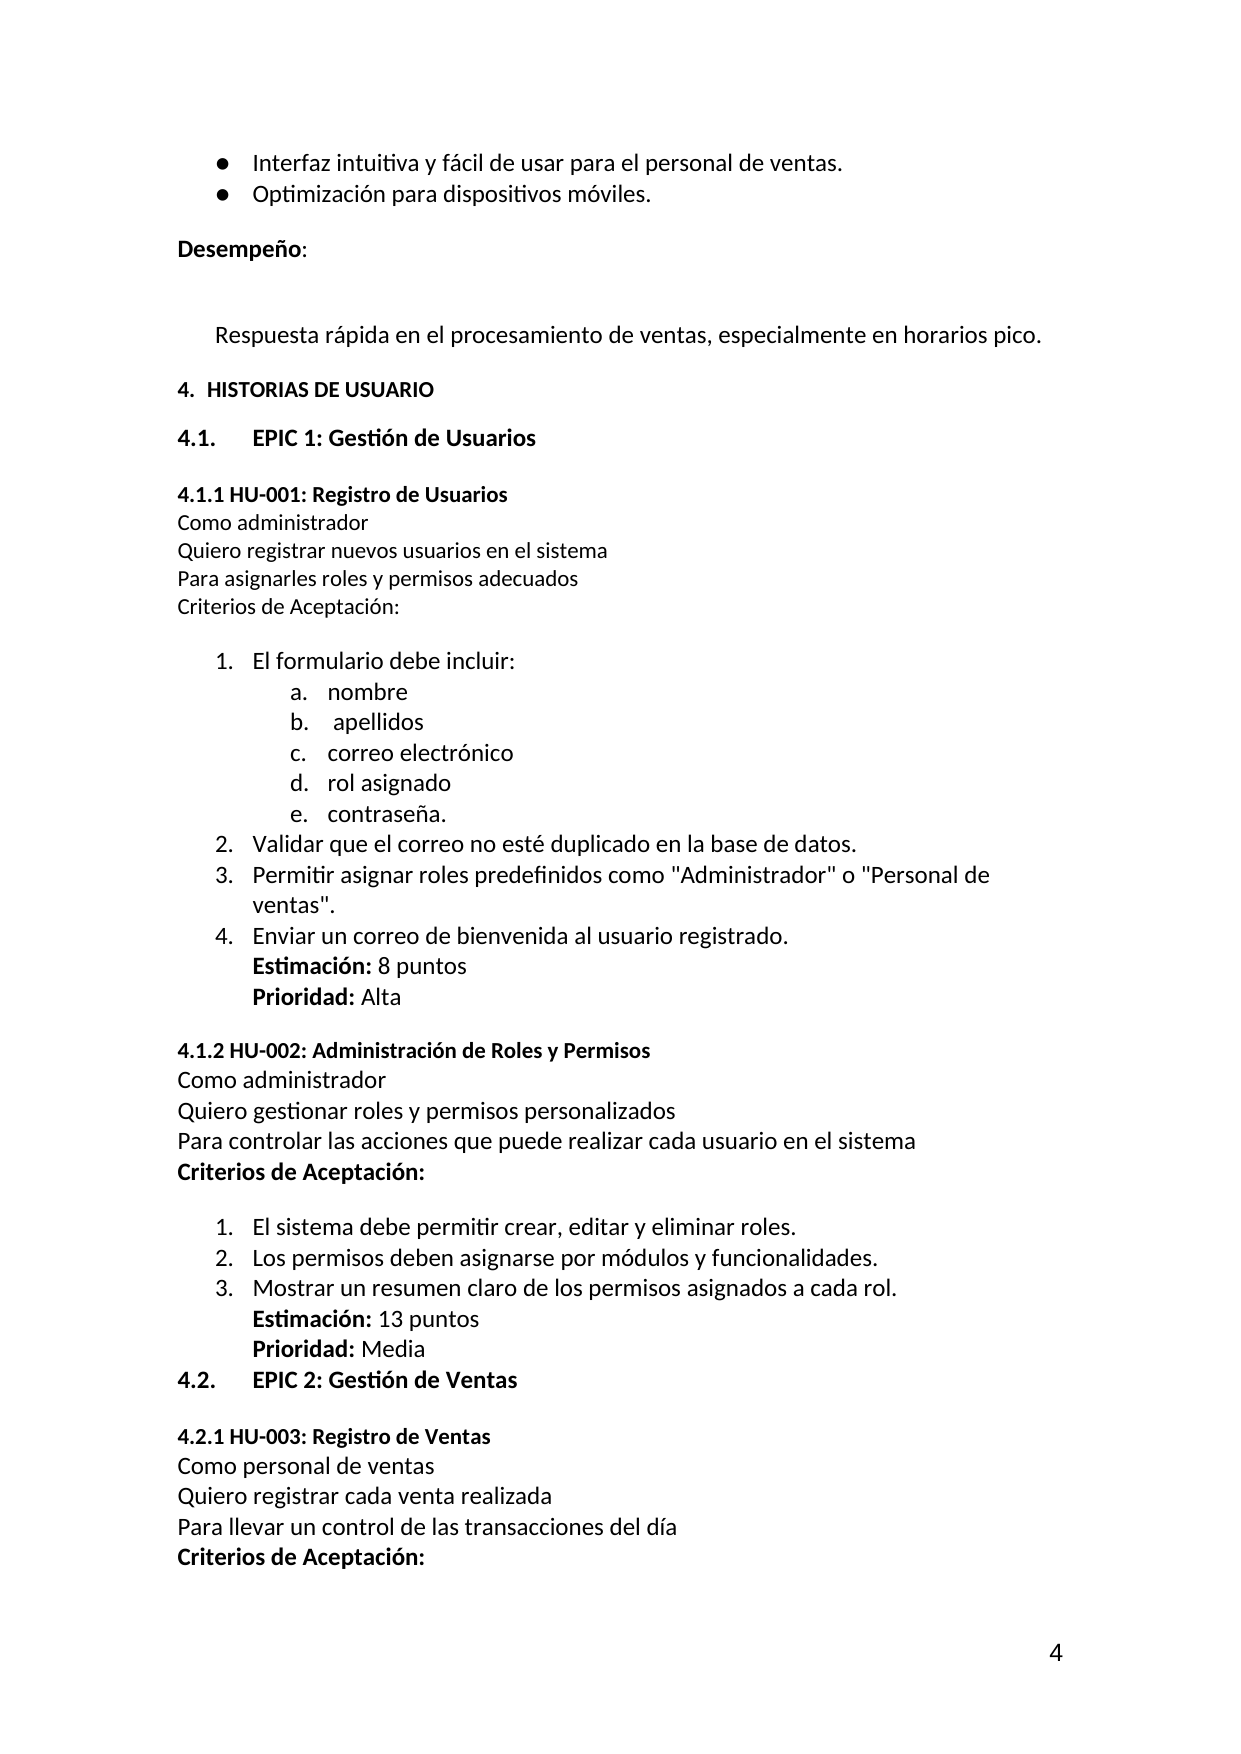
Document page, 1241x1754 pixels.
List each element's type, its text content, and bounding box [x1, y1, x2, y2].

text 4.2.1 HU-003: Registro de Ventas Como personal de ventas Quiero registrar cada venta realizada Para llevar un control de las transacciones del día Criterios de Aceptación: [177, 1422, 1063, 1572]
list HISTORIAS DE USUARIO [177, 375, 1063, 403]
list rol asignado [290, 767, 1063, 798]
list apellidos [290, 706, 1063, 737]
list El sistema debe permitir crear, editar y eliminar roles. [215, 1211, 1063, 1242]
list EPIC 2: Gestión de Ventas [177, 1364, 1063, 1394]
list Interfaz intuitiva y fácil de usar para el personal de ventas. [215, 148, 1063, 178]
list Los permisos deben asignarse por módulos y funcionalidades. [215, 1242, 1063, 1272]
text Desempeño: [177, 234, 1063, 264]
list correo electrónico [290, 737, 1063, 767]
list El formulario debe incluir: [215, 645, 1063, 676]
list Validar que el correo no esté duplicado en la base de datos. [215, 828, 1063, 859]
list nombre [290, 676, 1063, 706]
text 4.1.1 HU-001: Registro de Usuarios Como administrador Quiero registrar nuevos usuarios en el sistema Para asignarles roles y permisos adecuados Criterios de Aceptación: [177, 480, 1063, 620]
list EPIC 1: Gestión de Usuarios [177, 422, 1063, 453]
list Mostrar un resumen claro de los permisos asignados a cada rol. Estimación: 13 puntos Prioridad: Media [215, 1272, 1063, 1364]
text 4.1.2 HU-002: Administración de Roles y Permisos Como administrador Quiero gestionar roles y permisos personalizados Para controlar las acciones que puede realizar cada usuario en el sistema Criterios de Aceptación: [177, 1036, 1063, 1186]
text Respuesta rápida en el procesamiento de ventas, especialmente en horarios pico. [215, 320, 1063, 350]
list Permitir asignar roles predefinidos como "Administrador" o "Personal de ventas". [215, 859, 1063, 920]
list Enviar un correo de bienvenida al usuario registrado. Estimación: 8 puntos Prioridad: Alta [215, 920, 1063, 1011]
list contraseña. [290, 798, 1063, 828]
list Optimización para dispositivos móviles. [215, 178, 1063, 209]
